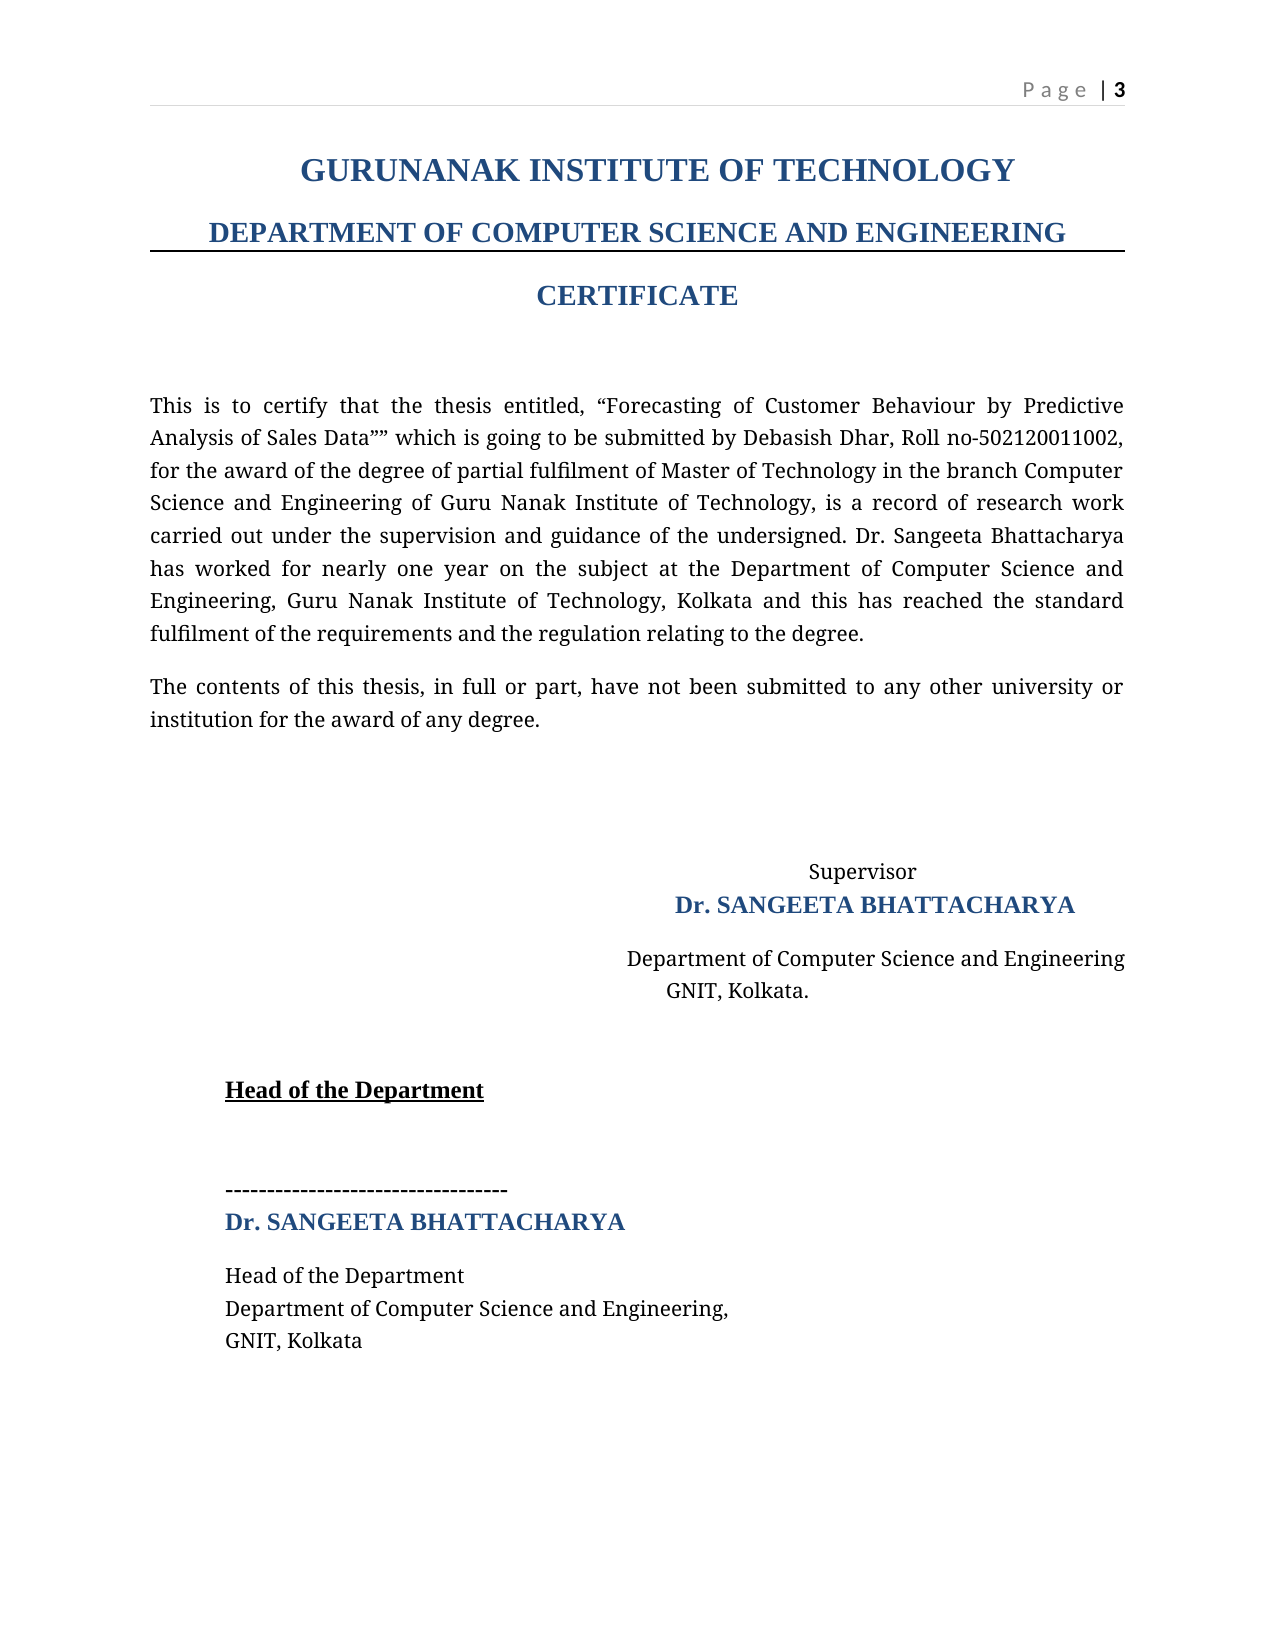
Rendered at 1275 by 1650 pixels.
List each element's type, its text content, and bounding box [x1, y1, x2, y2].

text ---------------------------------- [150, 1174, 1125, 1203]
text Department of Computer Science and Engineering, [150, 1294, 1125, 1322]
text GNIT, Kolkata. [150, 977, 1125, 1005]
text Dr. SANGEETA BHATTACHARYA [150, 1207, 1125, 1236]
text This is to certify that the thesis entitled, “Forecasting of Customer Behaviour by Predictive Analysis of Sales Data”” which is going to be submitted by Debasish Dhar, Roll no-502120011002, for the award of the degree of partial fulfilment of Master of Technology in the branch Computer Science and Engineering of Guru Nanak Institute of Technology, is a record of research work carried out under the supervision and guidance of the undersigned. Dr. Sangeeta Bhattacharya has worked for nearly one year on the subject at the Department of Computer Science and Engineering, Guru Nanak Institute of Technology, Kolkata and this has reached the standard fulfilment of the requirements and the regulation relating to the degree. [150, 391, 1125, 647]
text Dr. SANGEETA BHATTACHARYA [600, 890, 1125, 919]
text Department of Computer Science and Engineering [150, 944, 1125, 972]
text GNIT, Kolkata [150, 1326, 1125, 1355]
text DEPARTMENT OF COMPUTER SCIENCE AND ENGINEERING [150, 215, 1125, 250]
text CERTIFICATE [150, 278, 1125, 311]
text The contents of this thesis, in full or part, have not been submitted to any other university or institution for the award of any degree. [150, 672, 1125, 733]
text Head of the Department [150, 1075, 1125, 1104]
text Supervisor [525, 857, 1125, 886]
text GURUNANAK INSTITUTE OF TECHNOLOGY [225, 150, 1125, 188]
text Head of the Department [150, 1261, 1125, 1289]
